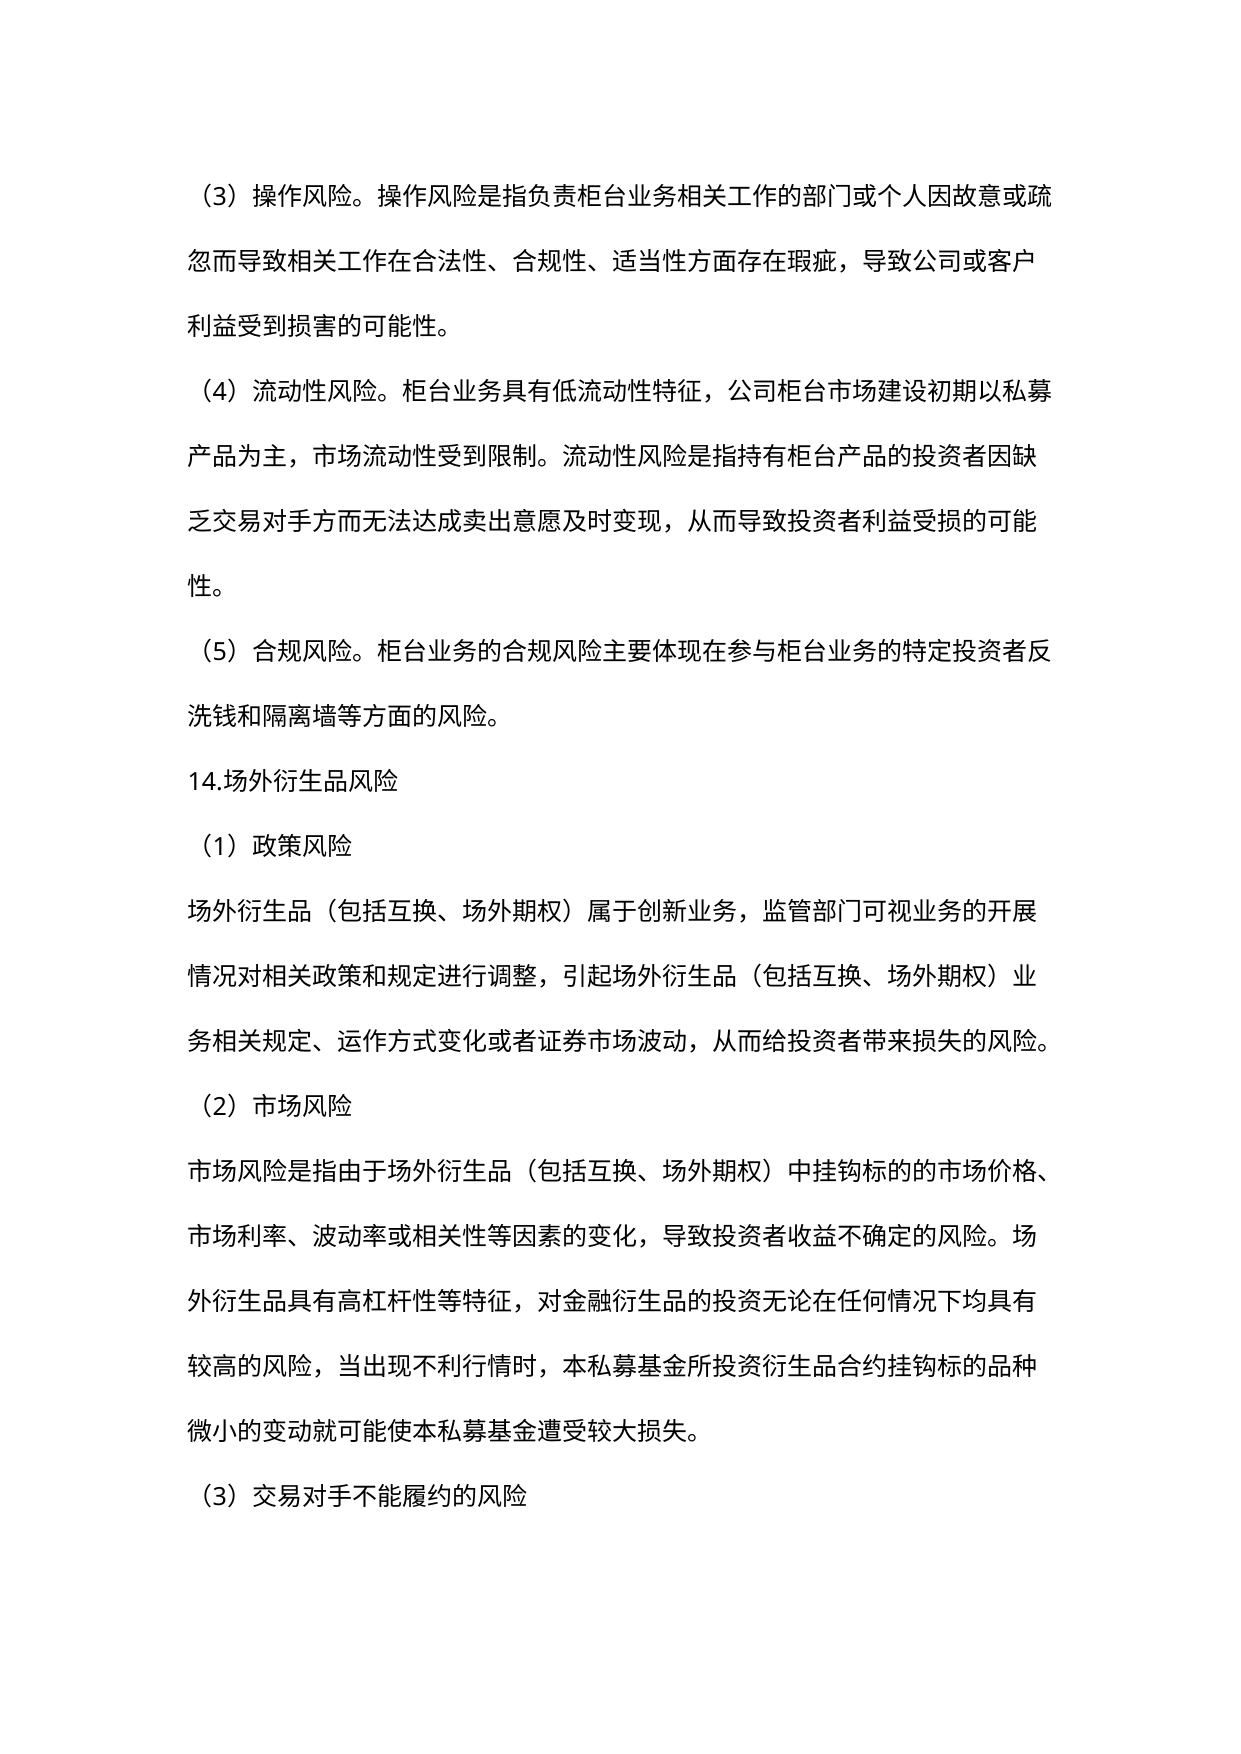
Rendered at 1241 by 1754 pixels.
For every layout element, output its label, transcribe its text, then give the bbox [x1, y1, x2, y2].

text 14.场外衍生品风险 [187, 747, 1053, 812]
text （3）交易对手不能履约的风险 [187, 1462, 1053, 1527]
text （3）操作风险。操作风险是指负责柜台业务相关工作的部门或个人因故意或疏忽而导致相关工作在合法性、合规性、适当性方面存在瑕疵，导致公司或客户利益受到损害的可能性。 [187, 162, 1053, 357]
text （1）政策风险 [187, 812, 1053, 877]
text 场外衍生品（包括互换、场外期权）属于创新业务，监管部门可视业务的开展情况对相关政策和规定进行调整，引起场外衍生品（包括互换、场外期权）业务相关规定、运作方式变化或者证券市场波动，从而给投资者带来损失的风险。 [187, 877, 1053, 1072]
text （4）流动性风险。柜台业务具有低流动性特征，公司柜台市场建设初期以私募产品为主，市场流动性受到限制。流动性风险是指持有柜台产品的投资者因缺乏交易对手方而无法达成卖出意愿及时变现，从而导致投资者利益受损的可能性。 [187, 357, 1053, 617]
text 市场风险是指由于场外衍生品（包括互换、场外期权）中挂钩标的的市场价格、市场利率、波动率或相关性等因素的变化，导致投资者收益不确定的风险。场外衍生品具有高杠杆性等特征，对金融衍生品的投资无论在任何情况下均具有较高的风险，当出现不利行情时，本私募基金所投资衍生品合约挂钩标的品种微小的变动就可能使本私募基金遭受较大损失。 [187, 1137, 1053, 1462]
text （5）合规风险。柜台业务的合规风险主要体现在参与柜台业务的特定投资者反洗钱和隔离墙等方面的风险。 [187, 617, 1053, 747]
text （2）市场风险 [187, 1072, 1053, 1137]
